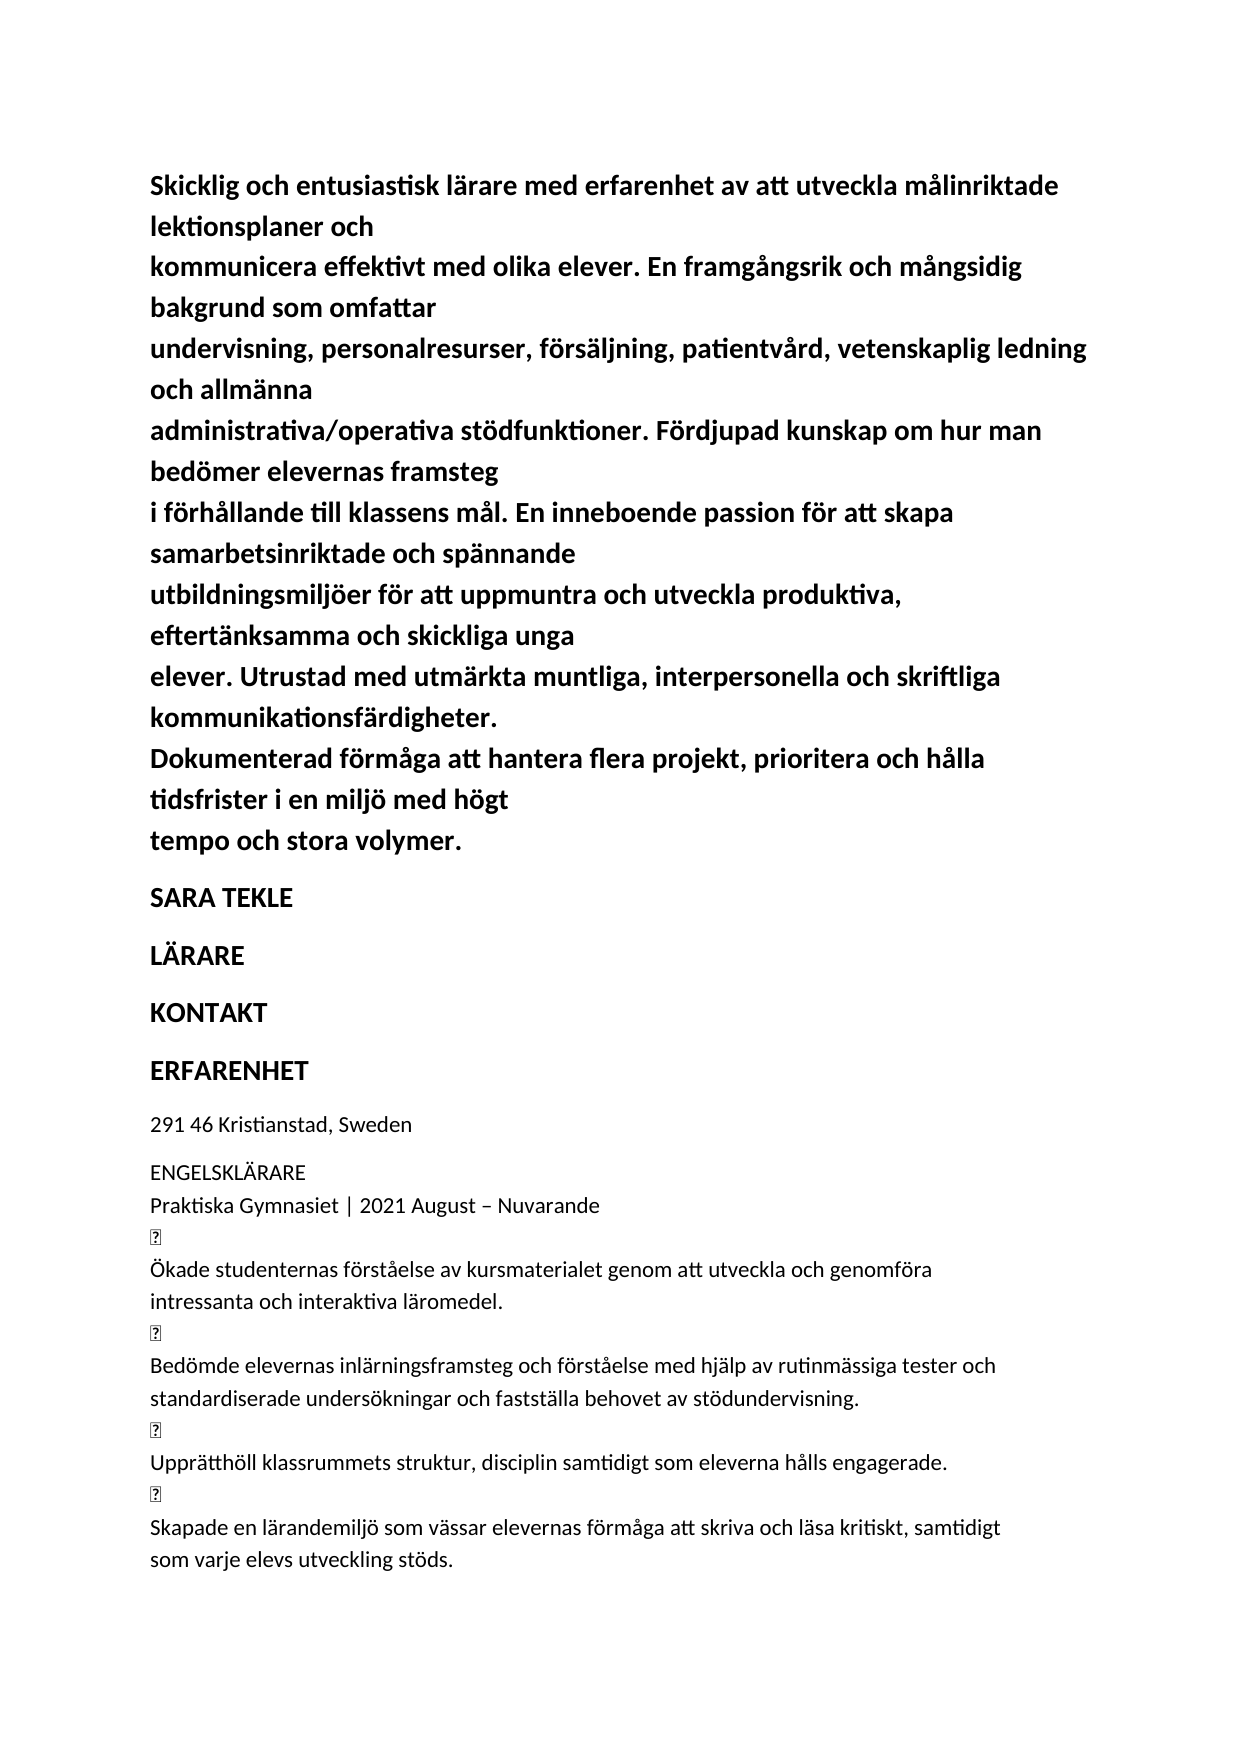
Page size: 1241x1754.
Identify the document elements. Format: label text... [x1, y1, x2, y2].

text SARA TEKLE [150, 879, 1090, 915]
text 291 46 Kristianstad, Sweden [150, 1110, 1090, 1138]
text KONTAKT [150, 994, 1090, 1030]
text LÄRARE [150, 937, 1090, 972]
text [150, 1158, 1090, 1573]
text ERFARENHET [150, 1052, 1090, 1088]
text Skicklig och entusiastisk lärare med erfarenhet av att utveckla målinriktade lektionsplaner och kommunicera effektivt med olika elever. En framgångsrik och mångsidig bakgrund som omfattar undervisning, personalresurser, försäljning, patientvård, vetenskaplig ledning och allmänna administrativa/operativa stödfunktioner. Fördjupad kunskap om hur man bedömer elevernas framsteg i förhållande till klassens mål. En inneboende passion för att skapa samarbetsinriktade och spännande utbildningsmiljöer för att uppmuntra och utveckla produktiva, eftertänksamma och skickliga unga elever. Utrustad med utmärkta muntliga, interpersonella och skriftliga kommunikationsfärdigheter. Dokumenterad förmåga att hantera flera projekt, prioritera och hålla tidsfrister i en miljö med högt tempo och stora volymer. [150, 167, 1090, 857]
